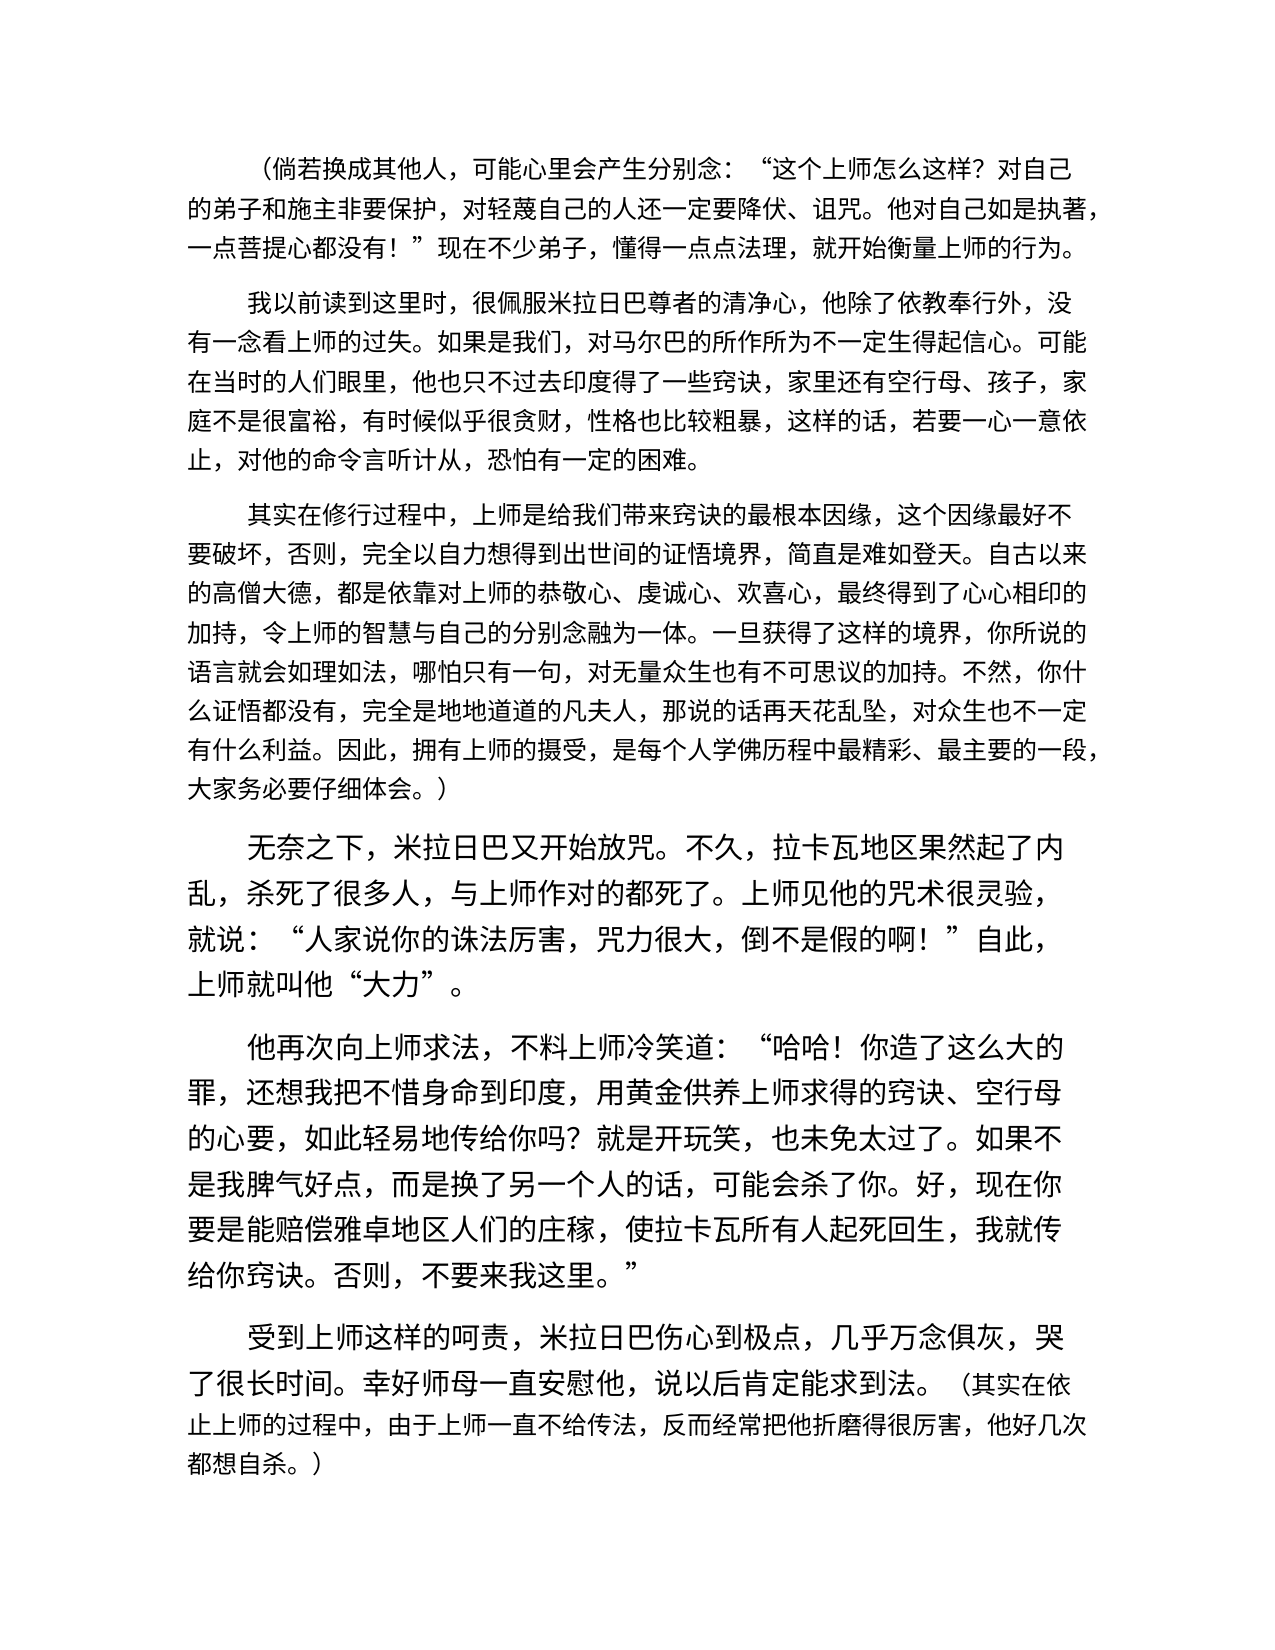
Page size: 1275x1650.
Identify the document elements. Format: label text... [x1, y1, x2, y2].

text （倘若换成其他人，可能心里会产生分别念：“这个上师怎么这样？对自己的弟子和施主非要保护，对轻蔑自己的人还一定要降伏、诅咒。他对自己如是执著，一点菩提心都没有！”现在不少弟子，懂得一点点法理，就开始衡量上师的行为。 [187, 150, 1087, 264]
text 我以前读到这里时，很佩服米拉日巴尊者的清净心，他除了依教奉行外，没有一念看上师的过失。如果是我们，对马尔巴的所作所为不一定生得起信心。可能在当时的人们眼里，他也只不过去印度得了一些窍诀，家里还有空行母、孩子，家庭不是很富裕，有时候似乎很贪财，性格也比较粗暴，这样的话，若要一心一意依止，对他的命令言听计从，恐怕有一定的困难。 [187, 284, 1087, 476]
text 受到上师这样的呵责，米拉日巴伤心到极点，几乎万念俱灰，哭了很长时间。幸好师母一直安慰他，说以后肯定能求到法。（其实在依止上师的过程中，由于上师一直不给传法，反而经常把他折磨得很厉害，他好几次都想自杀。） [187, 1314, 1087, 1481]
text 其实在修行过程中，上师是给我们带来窍诀的最根本因缘，这个因缘最好不要破坏，否则，完全以自力想得到出世间的证悟境界，简直是难如登天。自古以来的高僧大德，都是依靠对上师的恭敬心、虔诚心、欢喜心，最终得到了心心相印的加持，令上师的智慧与自己的分别念融为一体。一旦获得了这样的境界，你所说的语言就会如理如法，哪怕只有一句，对无量众生也有不可思议的加持。不然，你什么证悟都没有，完全是地地道道的凡夫人，那说的话再天花乱坠，对众生也不一定有什么利益。因此，拥有上师的摄受，是每个人学佛历程中最精彩、最主要的一段，大家务必要仔细体会。） [187, 496, 1087, 806]
text 他再次向上师求法，不料上师冷笑道：“哈哈！你造了这么大的罪，还想我把不惜身命到印度，用黄金供养上师求得的窍诀、空行母的心要，如此轻易地传给你吗？就是开玩笑，也未免太过了。如果不是我脾气好点，而是换了另一个人的话，可能会杀了你。好，现在你要是能赔偿雅卓地区人们的庄稼，使拉卡瓦所有人起死回生，我就传给你窍诀。否则，不要来我这里。” [187, 1024, 1087, 1294]
text 无奈之下，米拉日巴又开始放咒。不久，拉卡瓦地区果然起了内乱，杀死了很多人，与上师作对的都死了。上师见他的咒术很灵验，就说：“人家说你的诛法厉害，咒力很大，倒不是假的啊！”自此，上师就叫他“大力”。 [187, 825, 1087, 1004]
